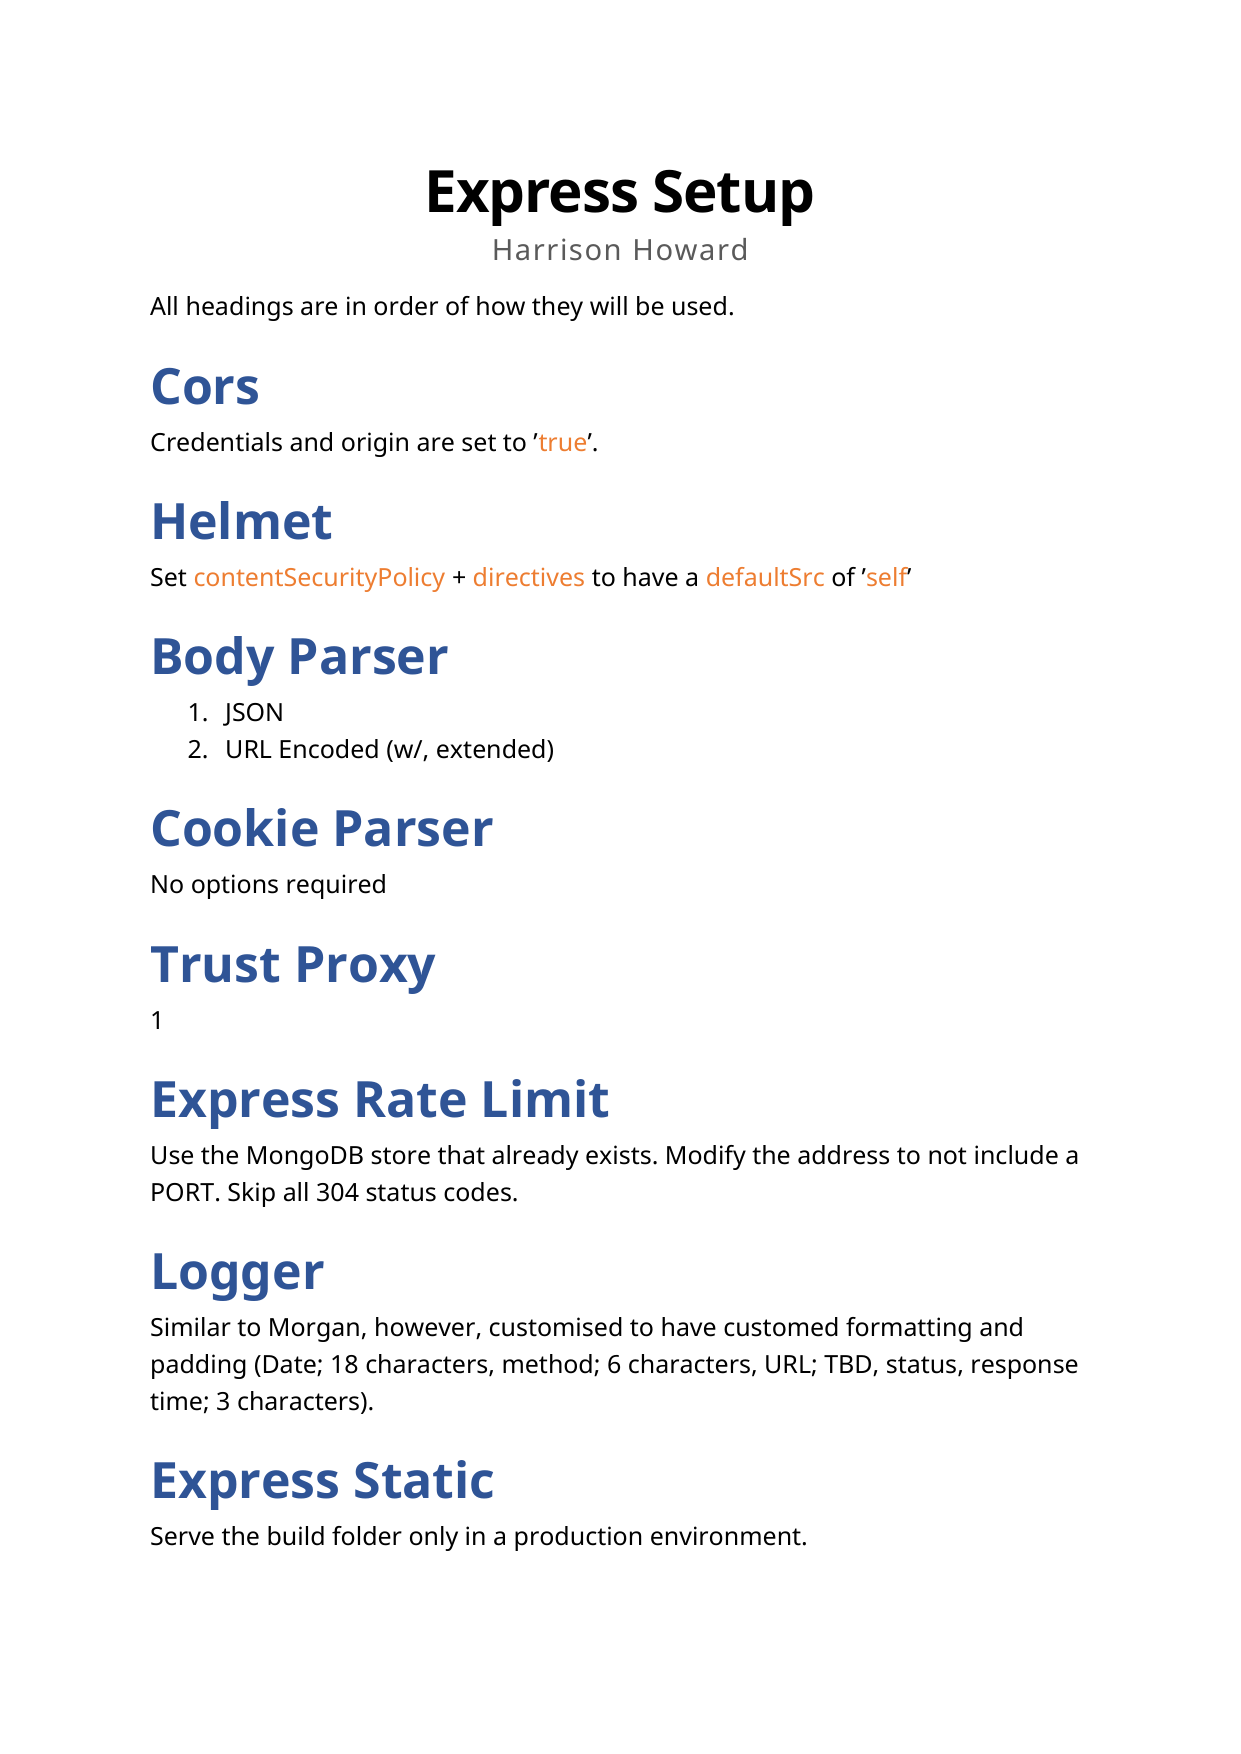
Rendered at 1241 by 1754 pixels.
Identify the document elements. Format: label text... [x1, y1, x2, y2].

subtitle Express Rate Limit [150, 1064, 1090, 1132]
text No options required [150, 867, 1090, 901]
text Use the MongoDB store that already exists. Modify the address to not include a PORT. Skip all 304 status codes. [150, 1138, 1090, 1208]
subtitle Helmet [150, 486, 1090, 554]
subtitle Harrison Howard [150, 229, 1090, 269]
subtitle Cors [150, 351, 1090, 419]
text All headings are in order of how they will be used. [150, 289, 1090, 323]
subtitle Express Static [150, 1445, 1090, 1513]
text Similar to Morgan, however, customised to have customed formatting and padding (Date; 18 characters, method; 6 characters, URL; TBD, status, response time; 3 characters). [150, 1310, 1090, 1417]
subtitle Body Parser [150, 621, 1090, 689]
text Serve the build folder only in a production environment. [150, 1518, 1090, 1553]
title Express Setup [150, 150, 1090, 229]
subtitle Cookie Parser [150, 793, 1090, 862]
text Credentials and origin are set to ’true’. [150, 424, 1090, 458]
subtitle Logger [150, 1236, 1090, 1304]
text 1 [150, 1002, 1090, 1036]
subtitle Trust Proxy [150, 929, 1090, 997]
list JSON [187, 695, 1090, 729]
list URL Encoded (w/, extended) [187, 732, 1090, 766]
text Set contentSecurityPolicy + directives to have a defaultSrc of ’self’ [150, 559, 1090, 594]
